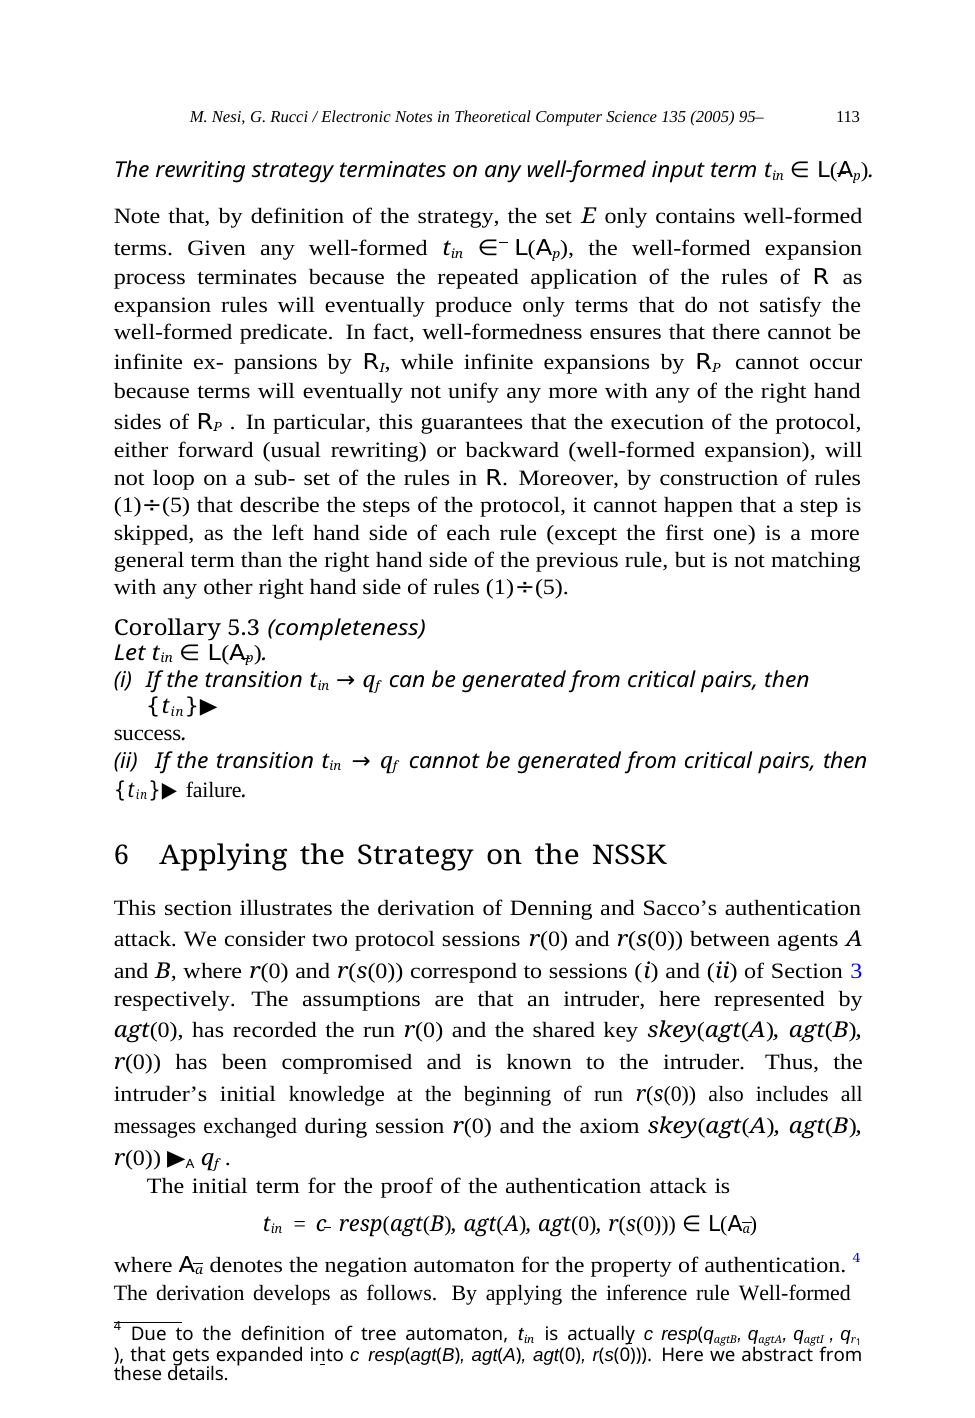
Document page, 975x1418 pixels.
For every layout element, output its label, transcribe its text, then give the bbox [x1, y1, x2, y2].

text This section illustrates the derivation of Denning and Sacco’s authentication attack. We consider two protocol sessions r(0) and r(s(0)) between agents A and B, where r(0) and r(s(0)) correspond to sessions (i) and (ii) of Section 3 respectively. The assumptions are that an intruder, here represented by agt(0), has recorded the run r(0) and the shared key skey(agt(A), agt(B), r(0)) has been compromised and is known to the intruder. Thus, the intruder’s initial knowledge at the beginning of run r(s(0)) also includes all messages exchanged during session r(0) and the axiom skey(agt(A), agt(B), r(0)) ▶A qf . [113, 895, 863, 1172]
list If the transition tin → qf cannot be generated from critical pairs, then [113, 746, 881, 774]
text The initial term for the proof of the authentication attack is [147, 1174, 881, 1198]
text 4 Due to the definition of tree automaton, tin is actually c resp(qagtB, qagtA, qagtI , qr1 ), that gets expanded into c resp(agt(B), agt(A), agt(0), r(s(0))). Here we abstract from these details. [113, 1321, 862, 1386]
text The rewriting strategy terminates on any well-formed input term tin ∈ L(Ap). [113, 154, 881, 184]
text Note that, by definition of the strategy, the set E only contains well-formed terms. Given any well-formed tin ∈ L(Ap), the well-formed expansion process terminates because the repeated application of the rules of R as expansion rules will eventually produce only terms that do not satisfy the well-formed predicate. In fact, well-formedness ensures that there cannot be infinite ex- pansions by RI, while infinite expansions by RP cannot occur because terms will eventually not unify any more with any of the right hand sides of RP . In particular, this guarantees that the execution of the protocol, either forward (usual rewriting) or backward (well-formed expansion), will not loop on a sub- set of the rules in R. Moreover, by construction of rules (1)÷(5) that describe the steps of the protocol, it cannot happen that a step is skipped, as the left hand side of each rule (except the first one) is a more general term than the right hand side of the previous rule, but is not matching with any other right hand side of rules (1)÷(5). [113, 200, 862, 600]
text {tin}▶ failure. [113, 774, 881, 803]
text where Aa denotes the negation automaton for the property of authentication. 4 [113, 1248, 881, 1278]
text success. [113, 719, 881, 746]
subtitle Applying the Strategy on the NSSK [113, 836, 881, 873]
list If the transition tin → qf can be generated from critical pairs, then {tin}▶ [113, 667, 881, 719]
text The derivation develops as follows. By applying the inference rule Well-formed [113, 1280, 881, 1306]
text Corollary 5.3 (completeness) Let tin ∈ L(Ap). [113, 614, 434, 667]
text tin = c resp(agt(B), agt(A), agt(0), r(s(0))) ∈ L(Aa) [138, 1208, 881, 1237]
